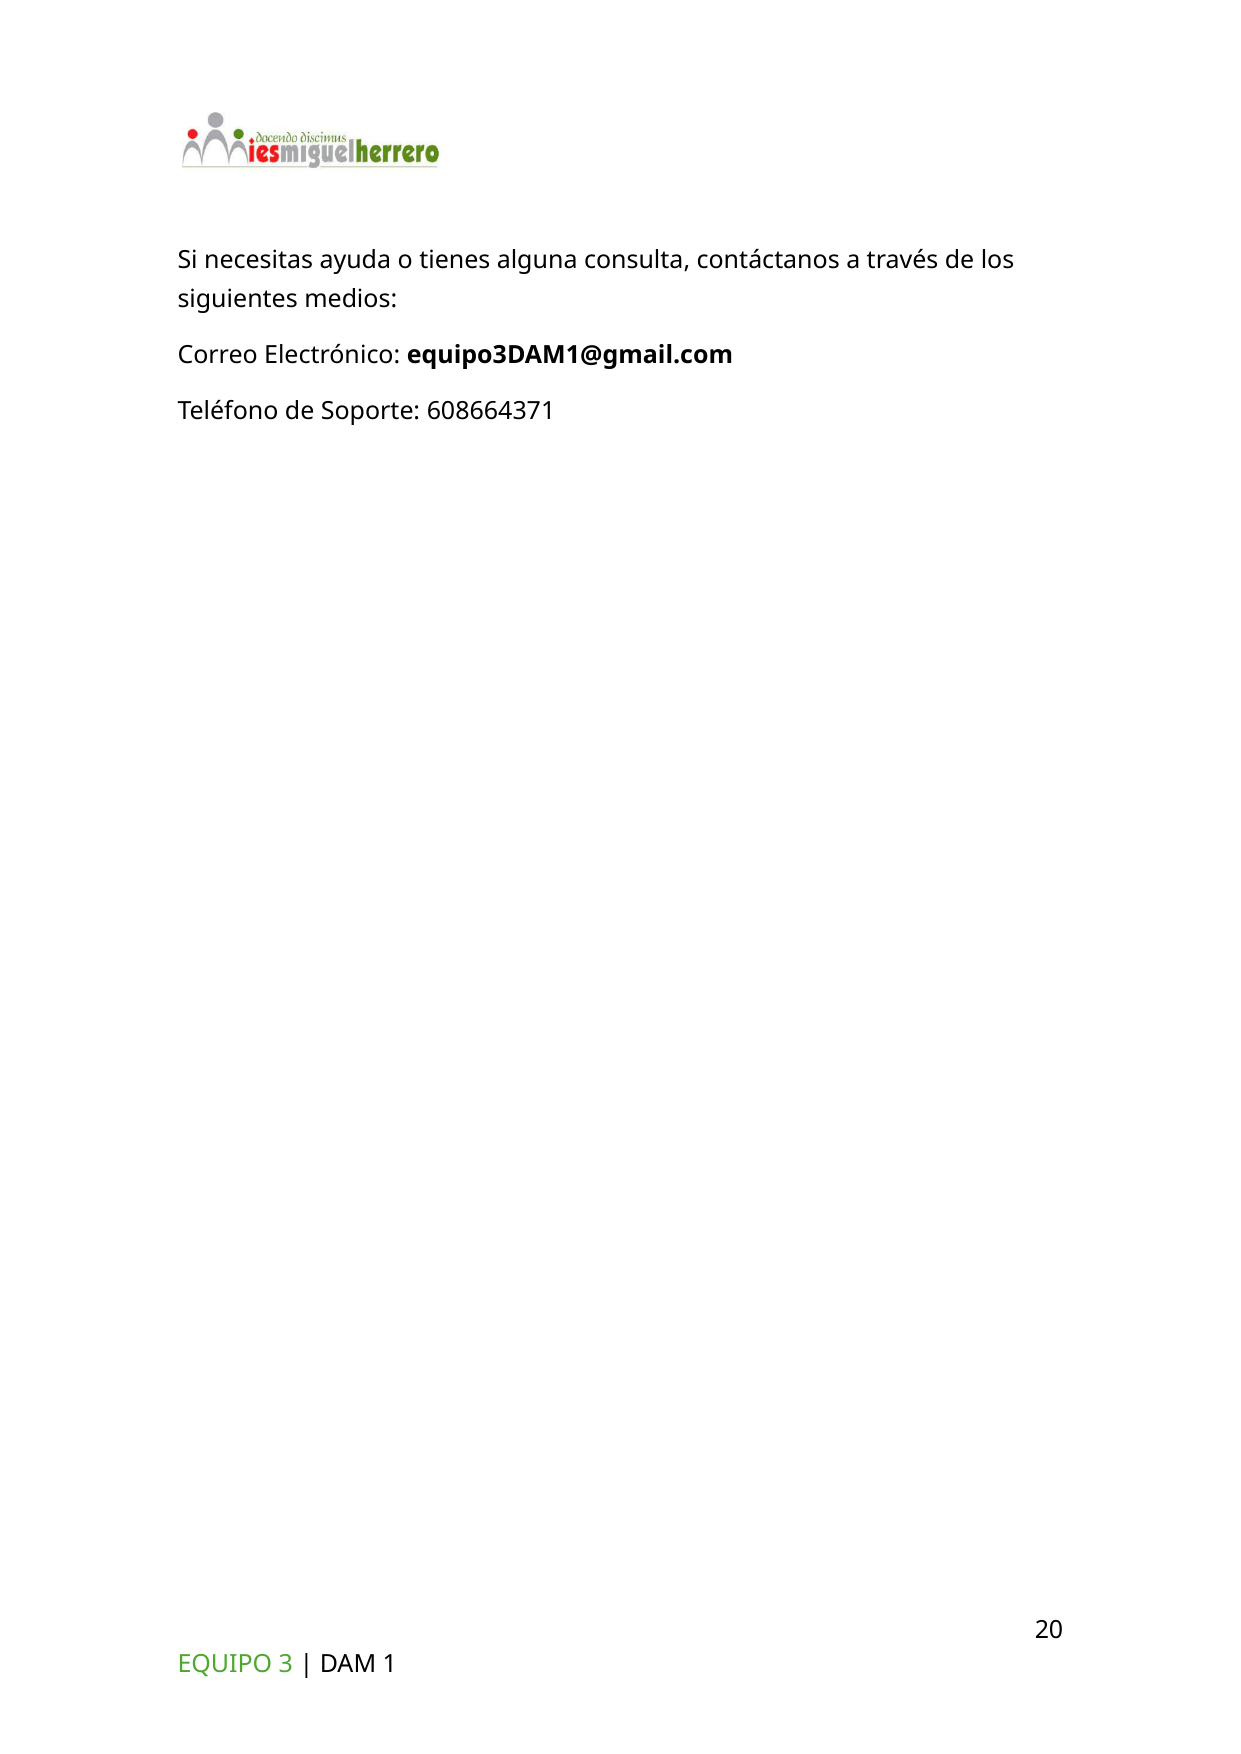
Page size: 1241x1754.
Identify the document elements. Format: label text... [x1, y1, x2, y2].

text Correo Electrónico: equipo3DAM1@gmail.com [177, 337, 1063, 371]
text Teléfono de Soporte: 608664371 [177, 393, 1063, 427]
text Si necesitas ayuda o tienes alguna consulta, contáctanos a través de los siguientes medios: [177, 242, 1063, 315]
picture [177, 107, 448, 174]
